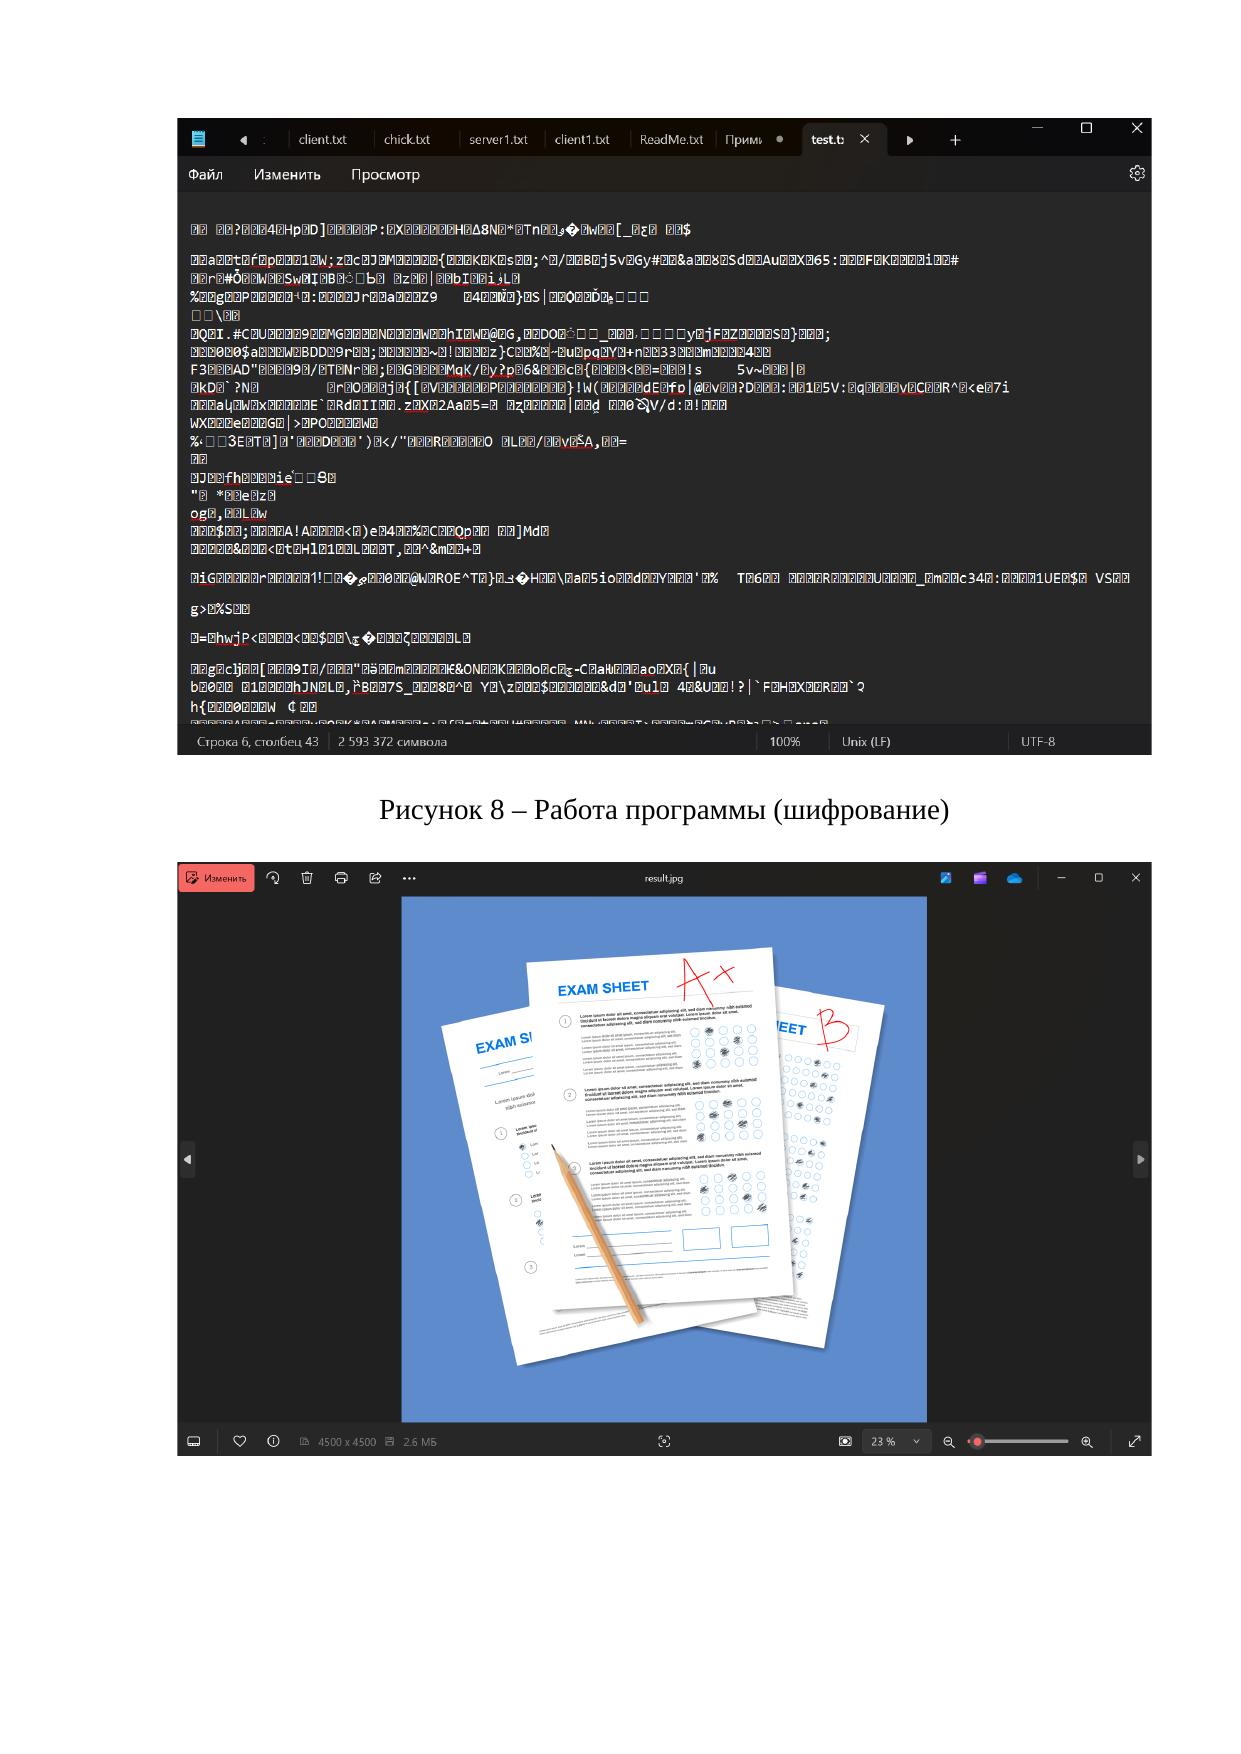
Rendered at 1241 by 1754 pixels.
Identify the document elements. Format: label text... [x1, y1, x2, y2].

picture [177, 118, 1152, 755]
picture [177, 862, 1152, 1456]
text Рисунок 8 – Работа программы (шифрование) [177, 792, 1152, 825]
